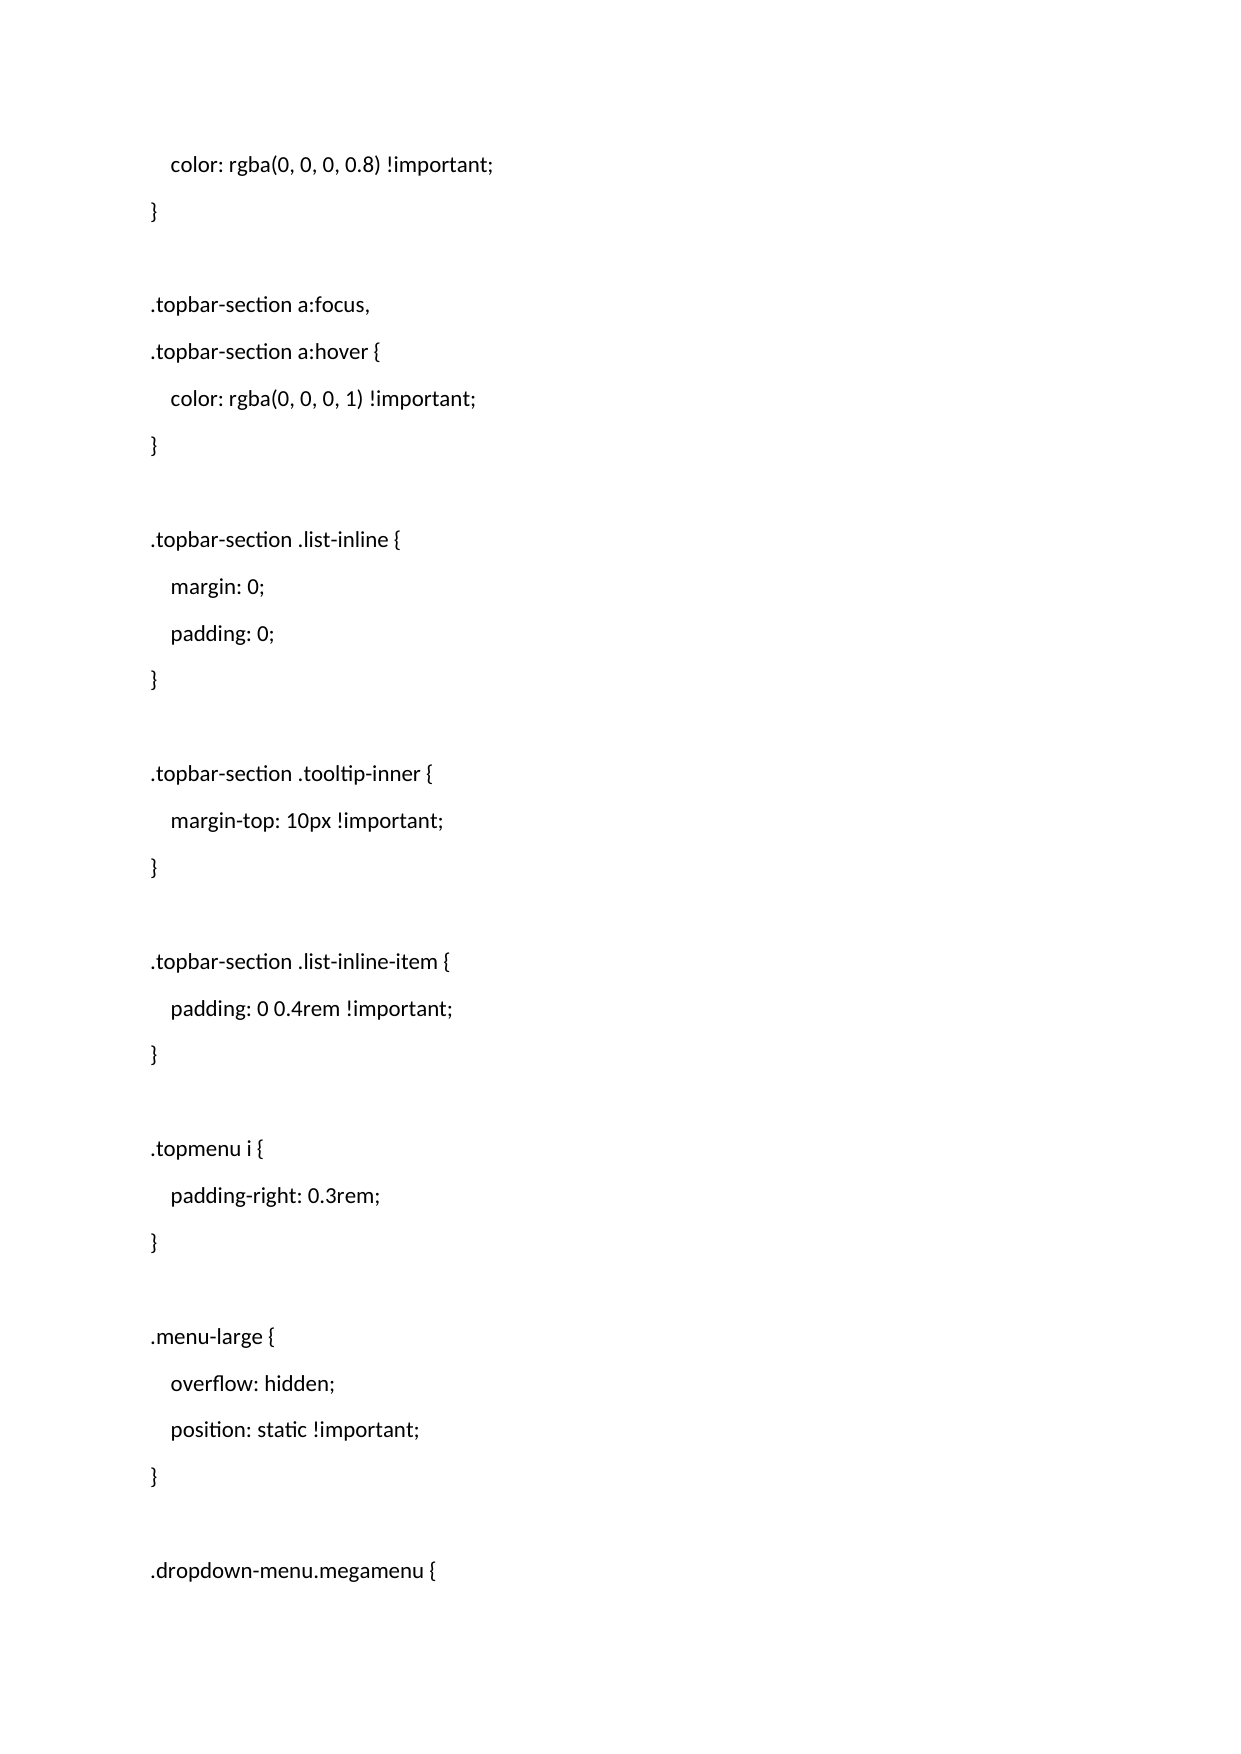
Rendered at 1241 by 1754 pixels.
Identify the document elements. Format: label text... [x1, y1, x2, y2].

text .dropdown-menu.megamenu { [150, 1556, 1090, 1584]
text margin-top: 10px !important; [150, 806, 1090, 834]
text } [150, 1462, 1090, 1491]
text .menu-large { [150, 1322, 1090, 1350]
text } [150, 666, 1090, 694]
text } [150, 853, 1090, 881]
text position: static !important; [150, 1416, 1090, 1444]
text color: rgba(0, 0, 0, 1) !important; [150, 384, 1090, 412]
text .topbar-section .list-inline { [150, 525, 1090, 553]
text .topmenu i { [150, 1134, 1090, 1162]
text .topbar-section .tooltip-inner { [150, 759, 1090, 787]
text .topbar-section .list-inline-item { [150, 947, 1090, 975]
text padding-right: 0.3rem; [150, 1181, 1090, 1209]
text } [150, 431, 1090, 459]
text .topbar-section a:hover { [150, 337, 1090, 366]
text padding: 0; [150, 619, 1090, 647]
text overflow: hidden; [150, 1369, 1090, 1397]
text padding: 0 0.4rem !important; [150, 994, 1090, 1022]
text } [150, 1228, 1090, 1256]
text } [150, 197, 1090, 225]
text .topbar-section a:focus, [150, 291, 1090, 319]
text color: rgba(0, 0, 0, 0.8) !important; [150, 150, 1090, 178]
text } [150, 1041, 1090, 1069]
text margin: 0; [150, 572, 1090, 600]
